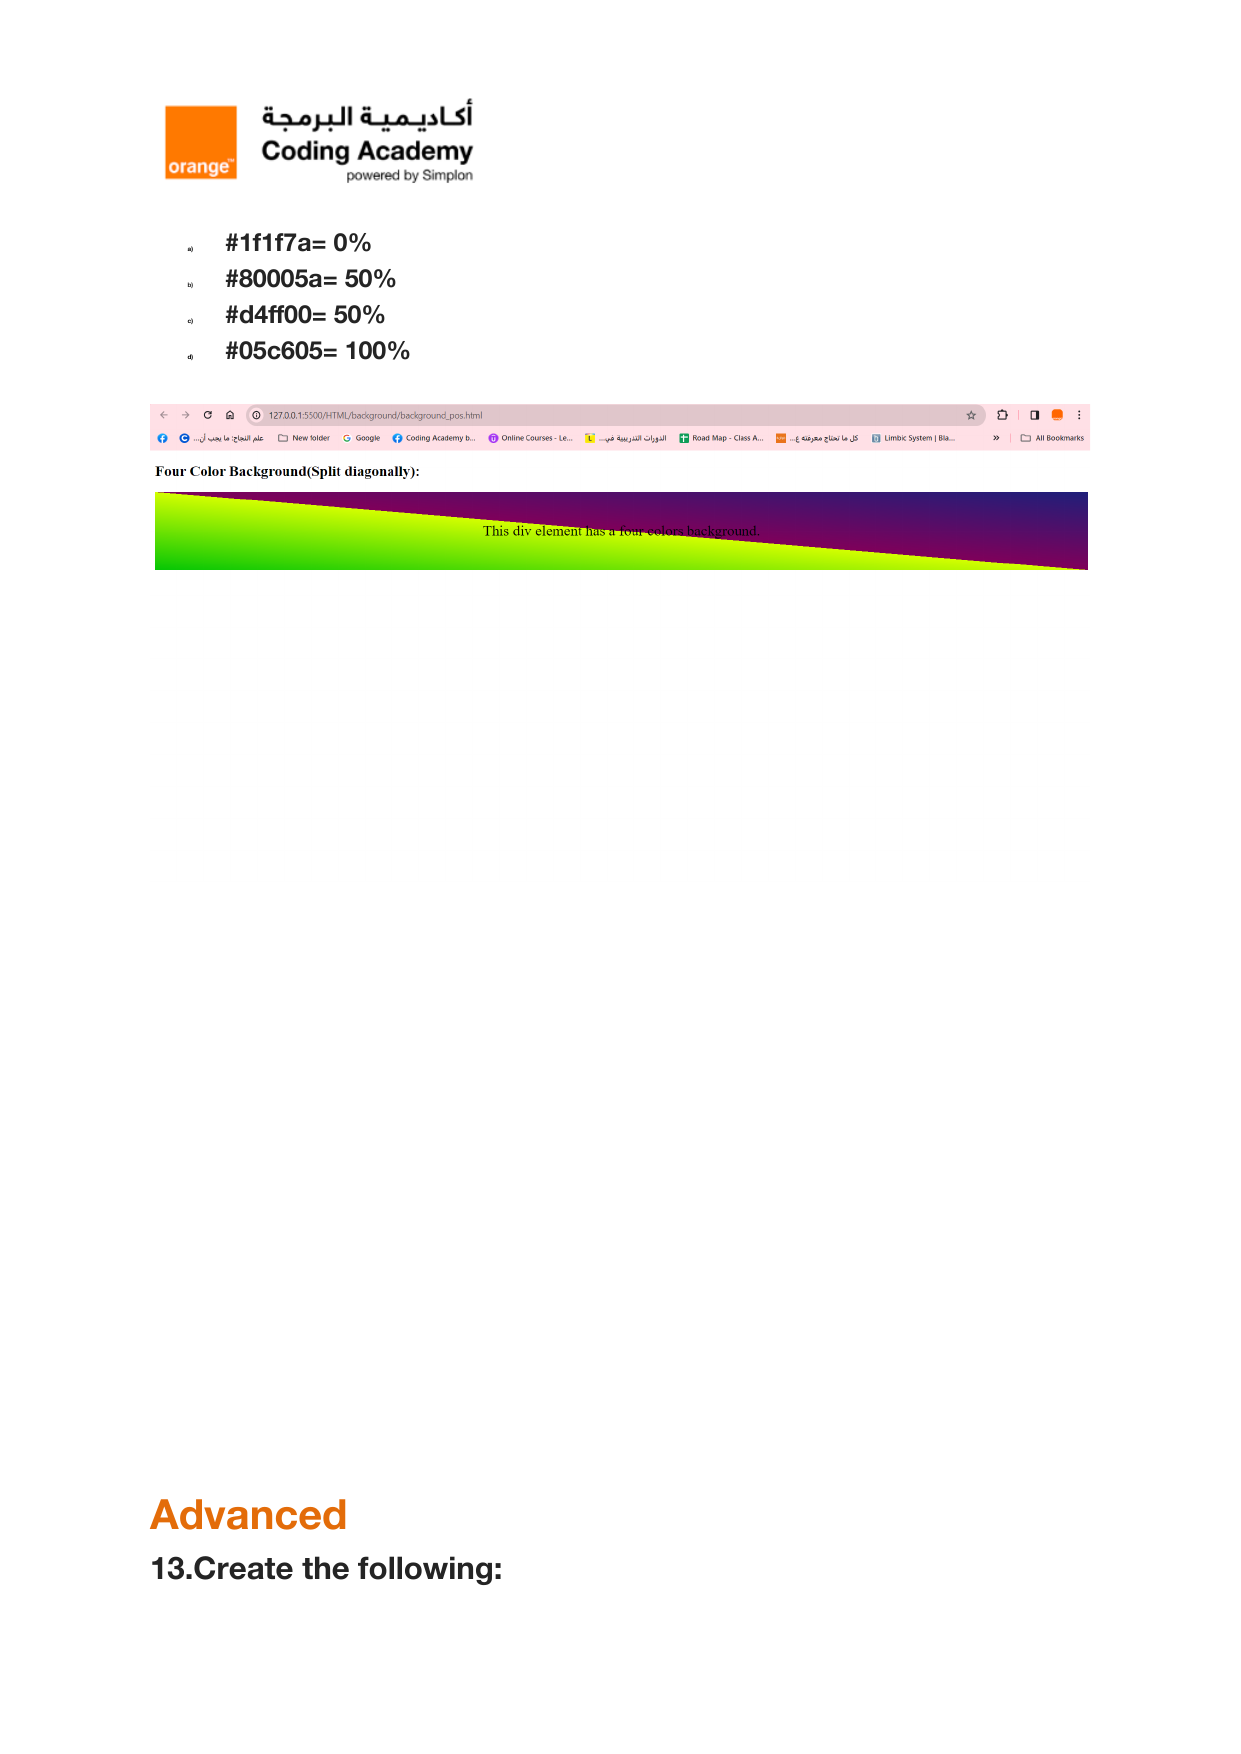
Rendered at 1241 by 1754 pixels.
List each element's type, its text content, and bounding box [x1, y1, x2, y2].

picture [150, 75, 550, 223]
list #1f1f7a= 0% [187, 227, 1090, 258]
list #d4ff00= 50% [187, 299, 1090, 331]
list #05c605= 100% [187, 335, 1090, 367]
picture [150, 404, 1091, 882]
text 13.Create the following: [150, 1549, 1090, 1589]
text Advanced [150, 1489, 1090, 1541]
list #80005a= 50% [187, 263, 1090, 294]
